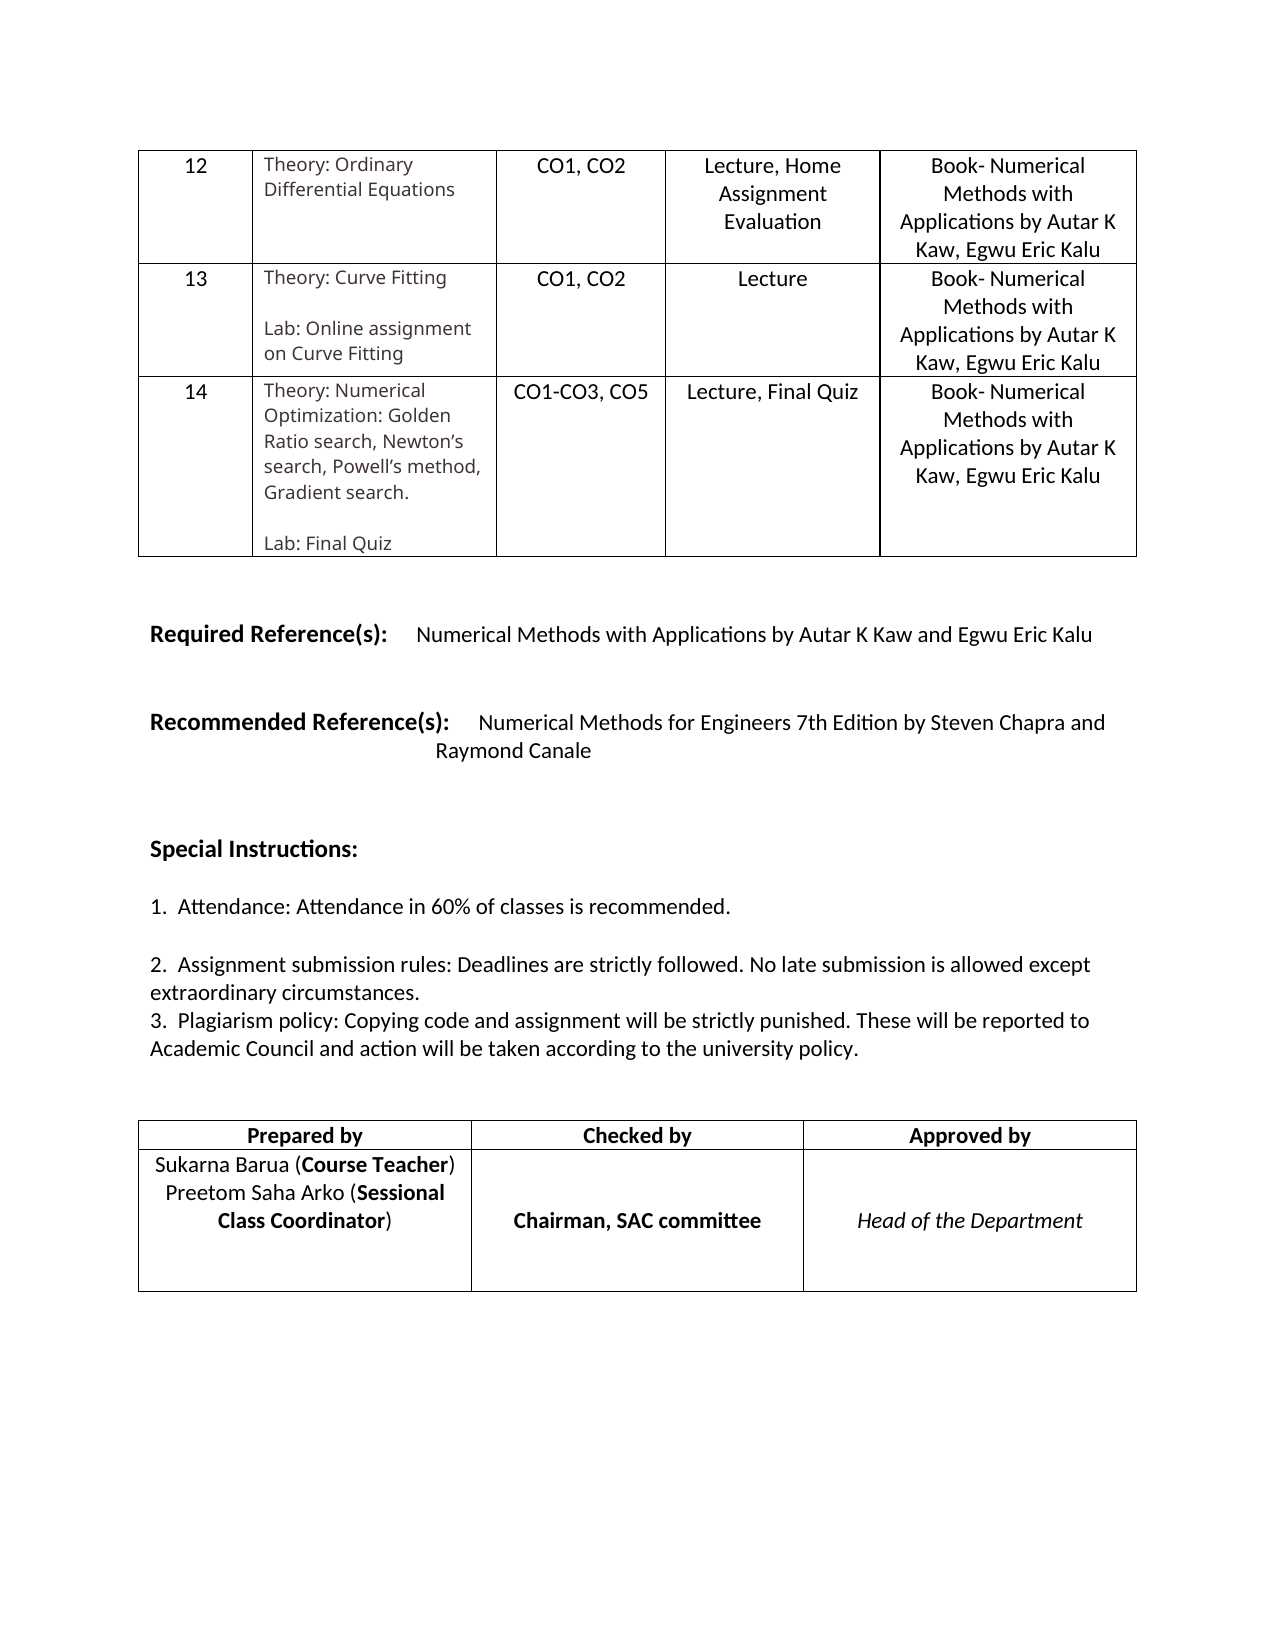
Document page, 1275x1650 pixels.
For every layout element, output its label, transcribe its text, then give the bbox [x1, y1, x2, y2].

text Recommended Reference(s): Numerical Methods for Engineers 7th Edition by Steven Chapra and Raymond Canale [150, 706, 1110, 764]
table_cell Book- Numerical Methods with Applications by Autar K Kaw, Egwu Eric Kalu [881, 264, 1136, 376]
table_cell Lecture, Home Assignment Evaluation [666, 151, 879, 263]
table_header Approved by [804, 1121, 1136, 1149]
table_cell Theory: Curve Fitting Lab: Online assignment on Curve Fitting [253, 264, 496, 376]
table_cell CO1, CO2 [497, 264, 665, 376]
table_header Checked by [472, 1121, 803, 1149]
table_cell Lecture, Final Quiz [666, 377, 879, 556]
table_cell Book- Numerical Methods with Applications by Autar K Kaw, Egwu Eric Kalu [881, 377, 1136, 556]
text 2. Assignment submission rules: Deadlines are strictly followed. No late submission is allowed except extraordinary circumstances. [150, 950, 1110, 1006]
table_cell 14 [139, 377, 252, 556]
text Required Reference(s): Numerical Methods with Applications by Autar K Kaw and Egwu Eric Kalu [150, 618, 1110, 648]
table_cell Theory: Numerical Optimization: Golden Ratio search, Newton’s search, Powell’s method, Gradient search. Lab: Final Quiz [253, 377, 496, 556]
table_header Prepared by [139, 1121, 471, 1149]
table_cell 12 [139, 151, 252, 263]
table_cell Sukarna Barua (Course Teacher) Preetom Saha Arko (Sessional Class Coordinator) [139, 1150, 471, 1291]
table_cell Lecture [666, 264, 879, 376]
text 1. Attendance: Attendance in 60% of classes is recommended. [150, 892, 1110, 921]
table_cell Chairman, SAC committee [472, 1150, 803, 1291]
table_cell Head of the Department [804, 1150, 1136, 1291]
table_cell 13 [139, 264, 252, 376]
text 3. Plagiarism policy: Copying code and assignment will be strictly punished. These will be reported to Academic Council and action will be taken according to the university policy. [150, 1006, 1110, 1062]
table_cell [881, 151, 1136, 263]
table_cell Theory: Ordinary Differential Equations [253, 151, 496, 263]
table_cell CO1, CO2 [497, 151, 665, 263]
text Special Instructions: [150, 833, 1110, 863]
table_cell CO1-CO3, CO5 [497, 377, 665, 556]
